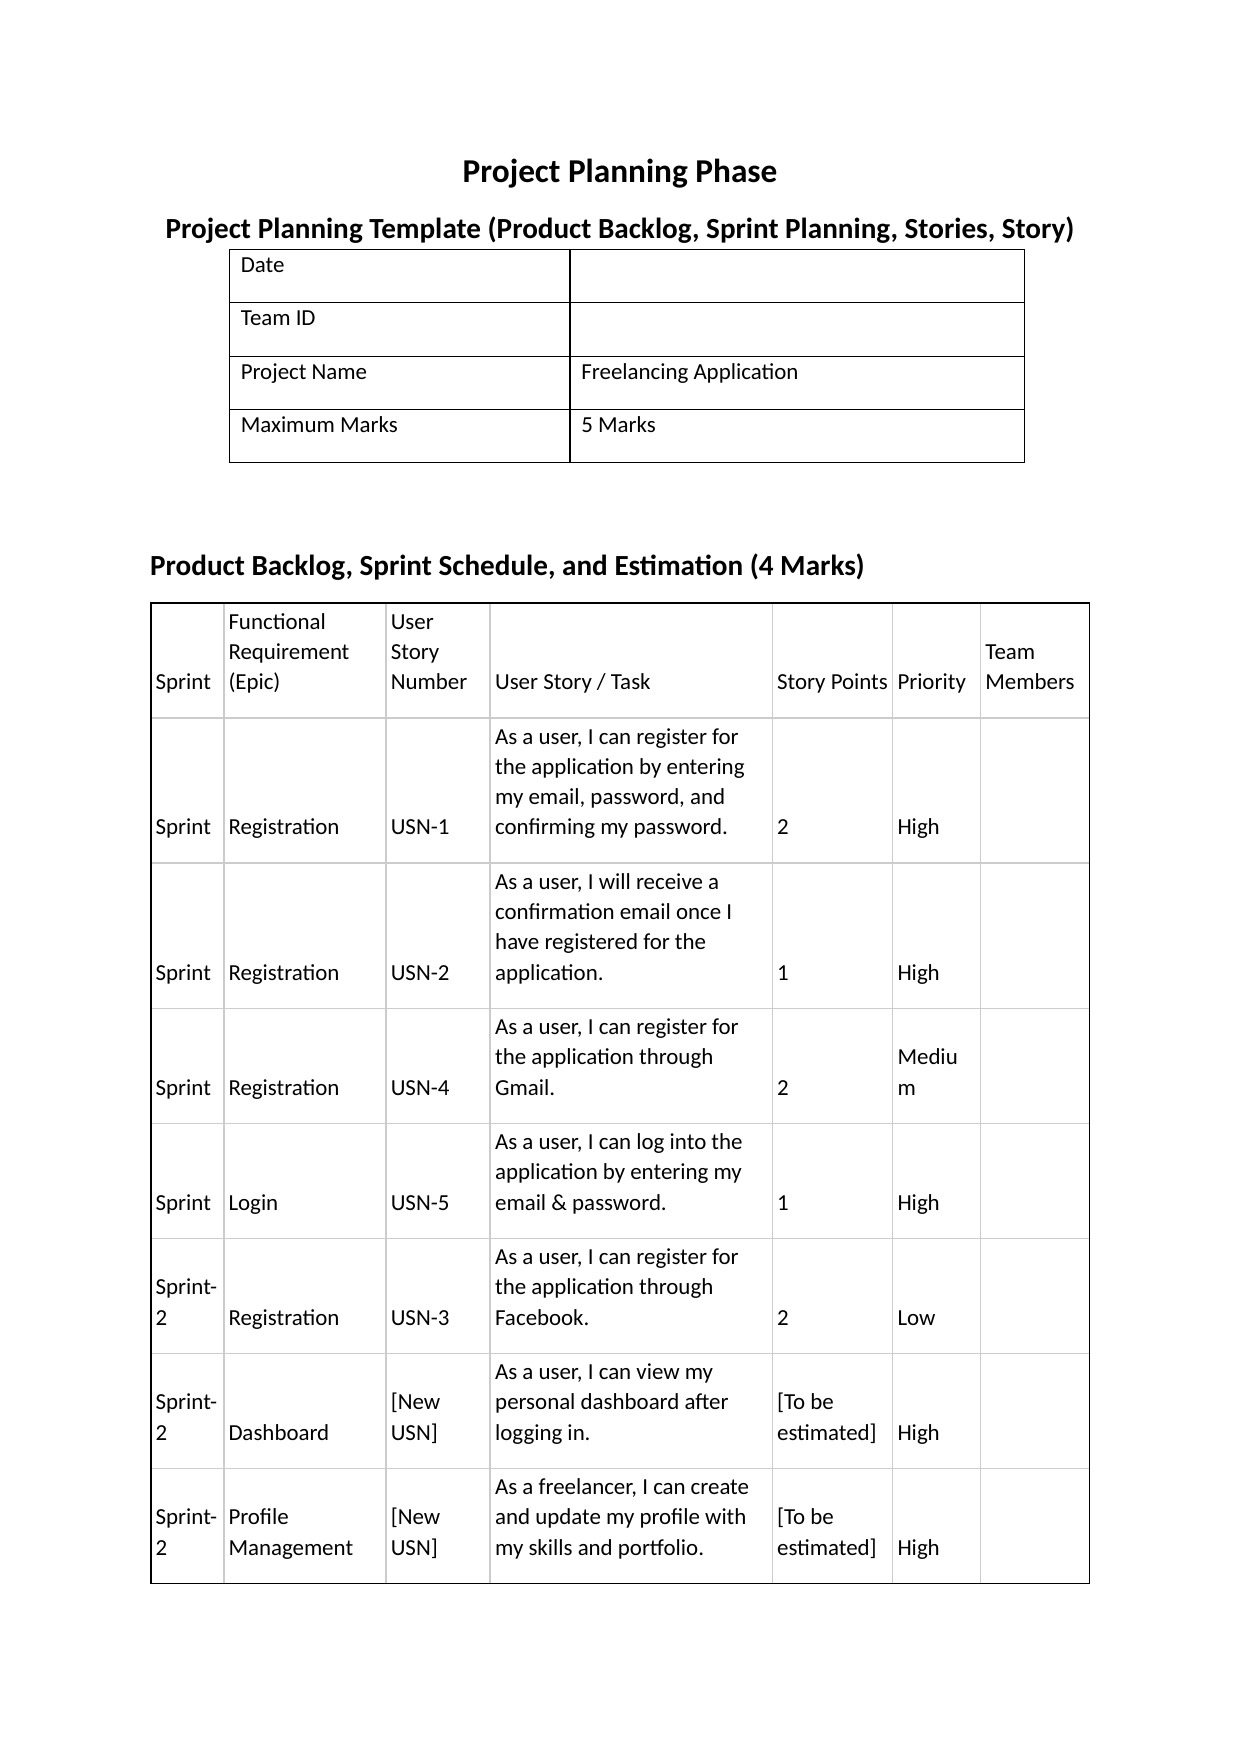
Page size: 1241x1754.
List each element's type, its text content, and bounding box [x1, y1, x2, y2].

text Project Planning Template (Product Backlog, Sprint Planning, Stories, Story) [150, 211, 1090, 246]
table_cell As a user, I can register for the application through Gmail. [491, 1009, 772, 1122]
table_cell Login [225, 1124, 385, 1237]
table_header Team Members [981, 604, 1089, 717]
table_cell Registration [225, 864, 385, 1007]
table_cell [981, 864, 1089, 1007]
table_cell As a user, I can register for the application by entering my email, password, and confirming my password. [491, 719, 772, 862]
table_cell [981, 1009, 1089, 1122]
table_cell [New USN] [387, 1354, 489, 1467]
table_cell 2 [773, 719, 892, 862]
table_cell Sprint-2 [152, 1469, 223, 1582]
table_cell High [893, 1124, 980, 1237]
table_cell As a freelancer, I can create and update my profile with my skills and portfolio. [491, 1469, 772, 1582]
table_cell Team ID [230, 303, 569, 356]
table_cell Dashboard [225, 1354, 385, 1467]
table_cell As a user, I can log into the application by entering my email & password. [491, 1124, 772, 1237]
table_header [571, 250, 1024, 302]
table_cell Sprint [152, 864, 223, 1007]
table_cell [981, 1124, 1089, 1237]
table_cell 2 [773, 1009, 892, 1122]
table_cell [To be estimated] [773, 1354, 892, 1467]
table_cell [981, 1469, 1089, 1582]
table_cell [981, 1239, 1089, 1352]
table_cell 1 [773, 864, 892, 1007]
table_cell USN-5 [387, 1124, 489, 1237]
table_header Priority [893, 604, 980, 717]
table_cell High [893, 864, 980, 1007]
table_cell Low [893, 1239, 980, 1352]
table_cell As a user, I can register for the application through Facebook. [491, 1239, 772, 1352]
table_header User Story Number [387, 604, 489, 717]
table_cell Sprint [152, 1124, 223, 1237]
table_header User Story / Task [491, 604, 772, 717]
table_cell 1 [773, 1124, 892, 1237]
table_cell High [893, 1469, 980, 1582]
table_header Story Points [773, 604, 892, 717]
table_cell Sprint-2 [152, 1239, 223, 1352]
table_header Date [230, 250, 569, 302]
table_cell [981, 1354, 1089, 1467]
table_cell [To be estimated] [773, 1469, 892, 1582]
table_cell [571, 303, 1024, 356]
table_cell Registration [225, 719, 385, 862]
table_cell Registration [225, 1239, 385, 1352]
table_cell Medium [893, 1009, 980, 1122]
table_header Functional Requirement (Epic) [225, 604, 385, 717]
text Product Backlog, Sprint Schedule, and Estimation (4 Marks) [150, 547, 1090, 583]
table_cell 2 [773, 1239, 892, 1352]
table_cell As a user, I will receive a confirmation email once I have registered for the application. [491, 864, 772, 1007]
table_cell 5 Marks [571, 410, 1024, 462]
table_cell [New USN] [387, 1469, 489, 1582]
table_cell High [893, 1354, 980, 1467]
table_cell USN-1 [387, 719, 489, 862]
table_cell Sprint-2 [152, 1354, 223, 1467]
table_cell Sprint [152, 1009, 223, 1122]
table_cell Freelancing Application [571, 357, 1024, 409]
table_cell High [893, 719, 980, 862]
table_cell Project Name [230, 357, 569, 409]
table_cell USN-4 [387, 1009, 489, 1122]
text Project Planning Phase [150, 150, 1090, 191]
table_cell Registration [225, 1009, 385, 1122]
table_cell Profile Management [225, 1469, 385, 1582]
table_cell USN-2 [387, 864, 489, 1007]
table_cell Sprint [152, 719, 223, 862]
table_cell As a user, I can view my personal dashboard after logging in. [491, 1354, 772, 1467]
table_header Sprint [152, 604, 223, 717]
table_cell USN-3 [387, 1239, 489, 1352]
table_cell Maximum Marks [230, 410, 569, 462]
table_cell [981, 719, 1089, 862]
